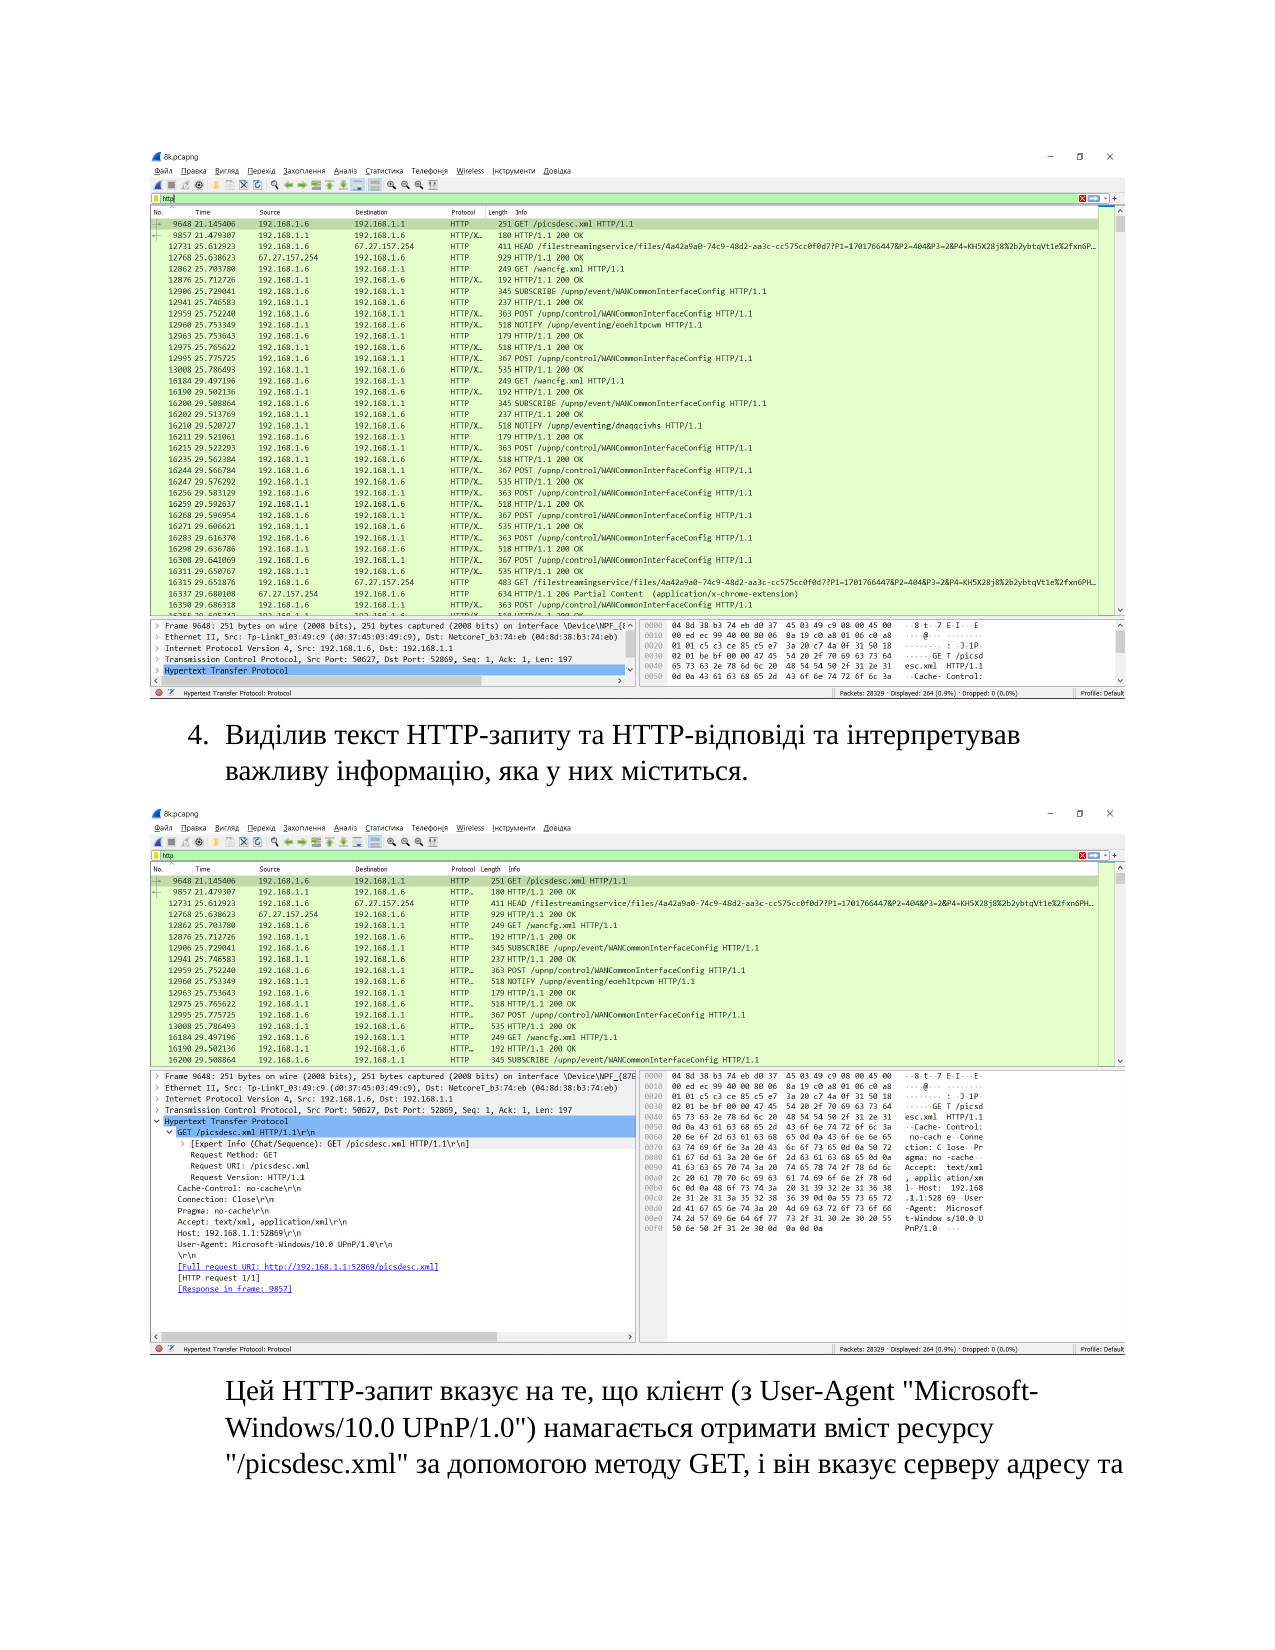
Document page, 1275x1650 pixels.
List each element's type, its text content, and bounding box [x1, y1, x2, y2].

list Виділив текст НТТР-запиту та НТТР-відповіді та інтерпретував важливу інформацію, яка у них міститься. [187, 717, 1125, 787]
picture [150, 806, 1125, 1355]
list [225, 1373, 1125, 1479]
picture [150, 150, 1125, 699]
